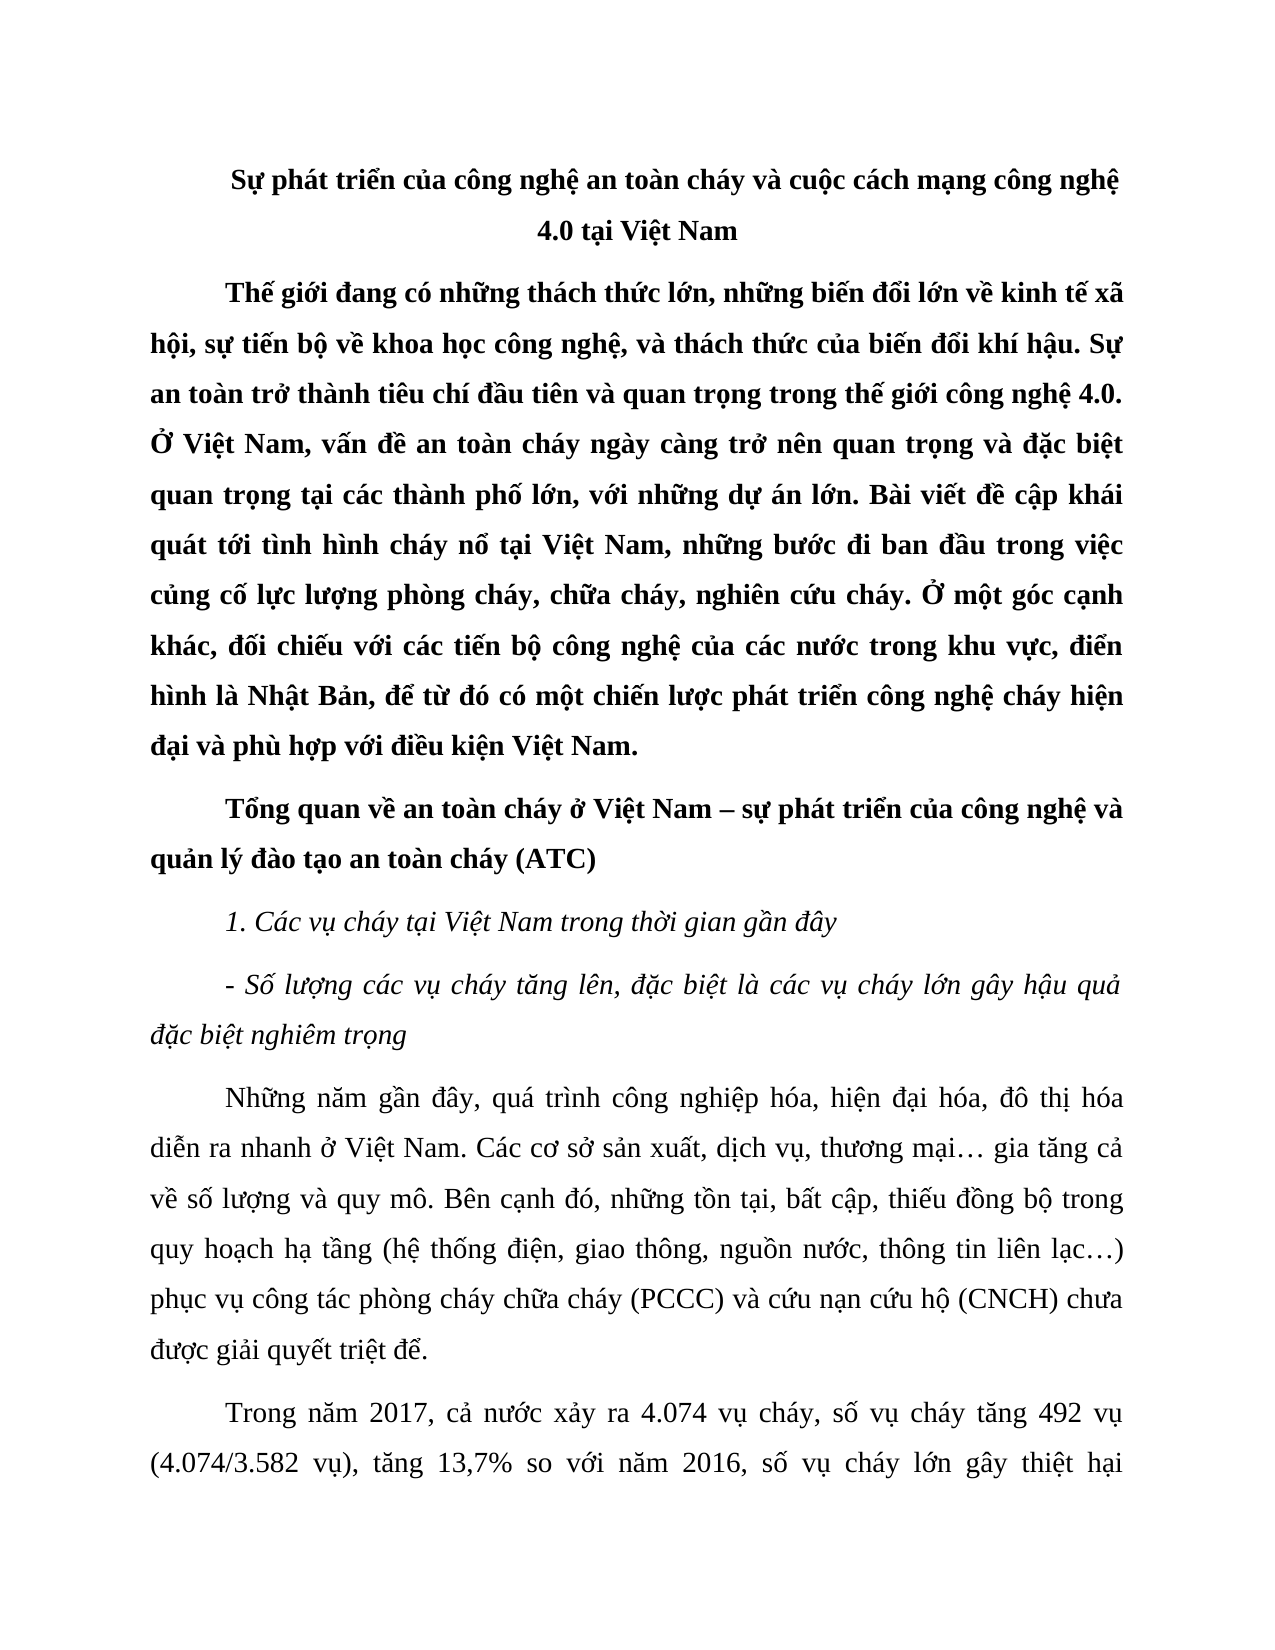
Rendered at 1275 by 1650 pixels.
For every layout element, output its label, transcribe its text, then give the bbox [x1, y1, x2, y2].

subtitle 1. Các vụ cháy tại Việt Nam trong thời gian gần đây [150, 904, 1125, 938]
subtitle - Số lượng các vụ cháy tăng lên, đặc biệt là các vụ cháy lớn gây hậu quả đặc biệt nghiêm trọng [150, 967, 1125, 1051]
subtitle Tổng quan về an toàn cháy ở Việt Nam – sự phát triển của công nghệ và quản lý đào tạo an toàn cháy (ATC) [150, 791, 1125, 875]
subtitle Những năm gần đây, quá trình công nghiệp hóa, hiện đại hóa, đô thị hóa diễn ra nhanh ở Việt Nam. Các cơ sở sản xuất, dịch vụ, thương mại… gia tăng cả về số lượng và quy mô. Bên cạnh đó, những tồn tại, bất cập, thiếu đồng bộ trong quy hoạch hạ tầng (hệ thống điện, giao thông, nguồn nước, thông tin liên lạc…) phục vụ công tác phòng cháy chữa cháy (PCCC) và cứu nạn cứu hộ (CNCH) chưa được giải quyết triệt để. [150, 1080, 1125, 1365]
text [150, 1395, 1125, 1478]
text Thế giới đang có những thách thức lớn, những biến đổi lớn về kinh tế xã hội, sự tiến bộ về khoa học công nghệ, và thách thức của biến đổi khí hậu. Sự an toàn trở thành tiêu chí đầu tiên và quan trọng trong thế giới công nghệ 4.0. Ở Việt Nam, vấn đề an toàn cháy ngày càng trở nên quan trọng và đặc biệt quan trọng tại các thành phố lớn, với những dự án lớn. Bài viết đề cập khái quát tới tình hình cháy nổ tại Việt Nam, những bước đi ban đầu trong việc củng cố lực lượng phòng cháy, chữa cháy, nghiên cứu cháy. Ở một góc cạnh khác, đối chiếu với các tiến bộ công nghệ của các nước trong khu vực, điển hình là Nhật Bản, để từ đó có một chiến lược phát triển công nghệ cháy hiện đại và phù hợp với điều kiện Việt Nam. [150, 276, 1125, 762]
text Sự phát triển của công nghệ an toàn cháy và cuộc cách mạng công nghệ 4.0 tại Việt Nam [150, 162, 1125, 246]
